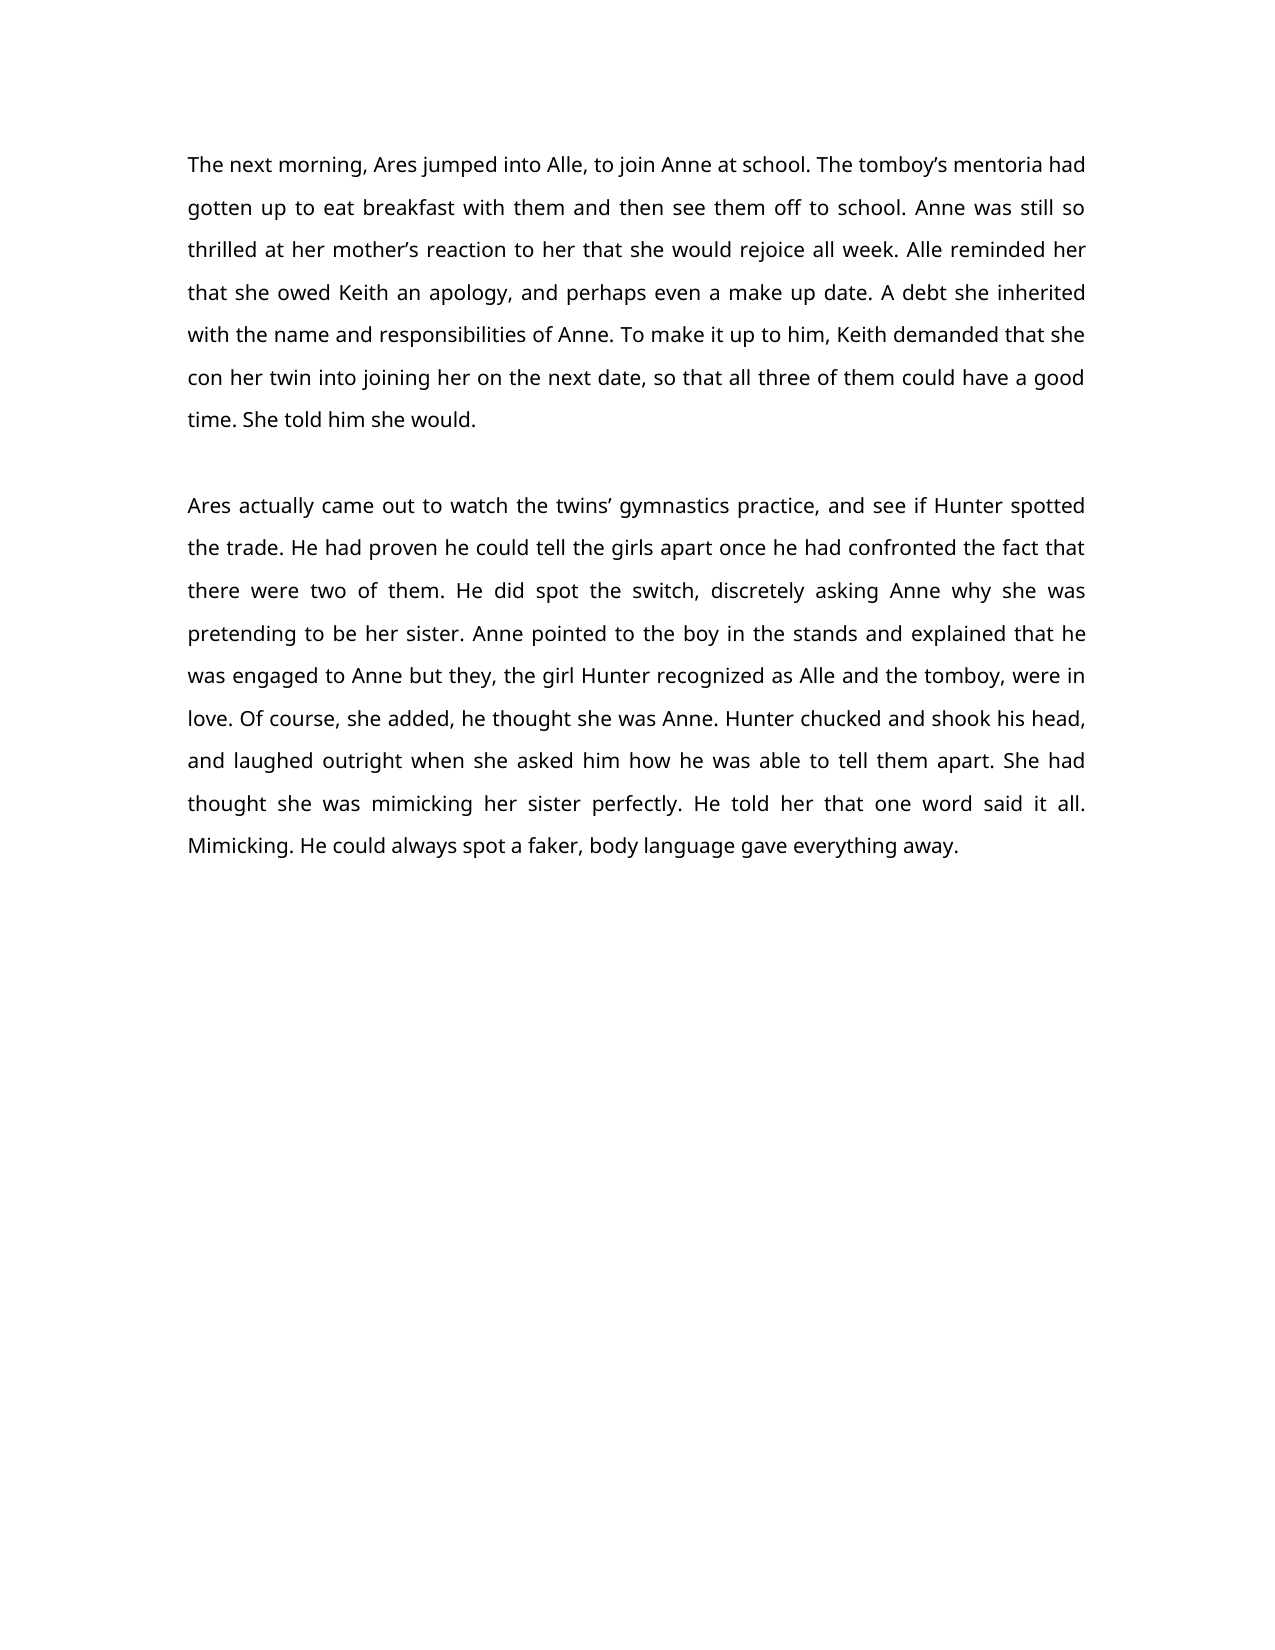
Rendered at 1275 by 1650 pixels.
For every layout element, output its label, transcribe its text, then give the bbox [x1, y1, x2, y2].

text The next morning, Ares jumped into Alle, to join Anne at school. The tomboy’s mentoria had gotten up to eat breakfast with them and then see them off to school. Anne was still so thrilled at her mother’s reaction to her that she would rejoice all week. Alle reminded her that she owed Keith an apology, and perhaps even a make up date. A debt she inherited with the name and responsibilities of Anne. To make it up to him, Keith demanded that she con her twin into joining her on the next date, so that all three of them could have a good time. She told him she would. [187, 150, 1087, 434]
text Ares actually came out to watch the twins’ gymnastics practice, and see if Hunter spotted the trade. He had proven he could tell the girls apart once he had confronted the fact that there were two of them. He did spot the switch, discretely asking Anne why she was pretending to be her sister. Anne pointed to the boy in the stands and explained that he was engaged to Anne but they, the girl Hunter recognized as Alle and the tomboy, were in love. Of course, she added, he thought she was Anne. Hunter chucked and shook his head, and laughed outright when she asked him how he was able to tell them apart. She had thought she was mimicking her sister perfectly. He told her that one word said it all. Mimicking. He could always spot a faker, body language gave everything away. [187, 491, 1087, 860]
